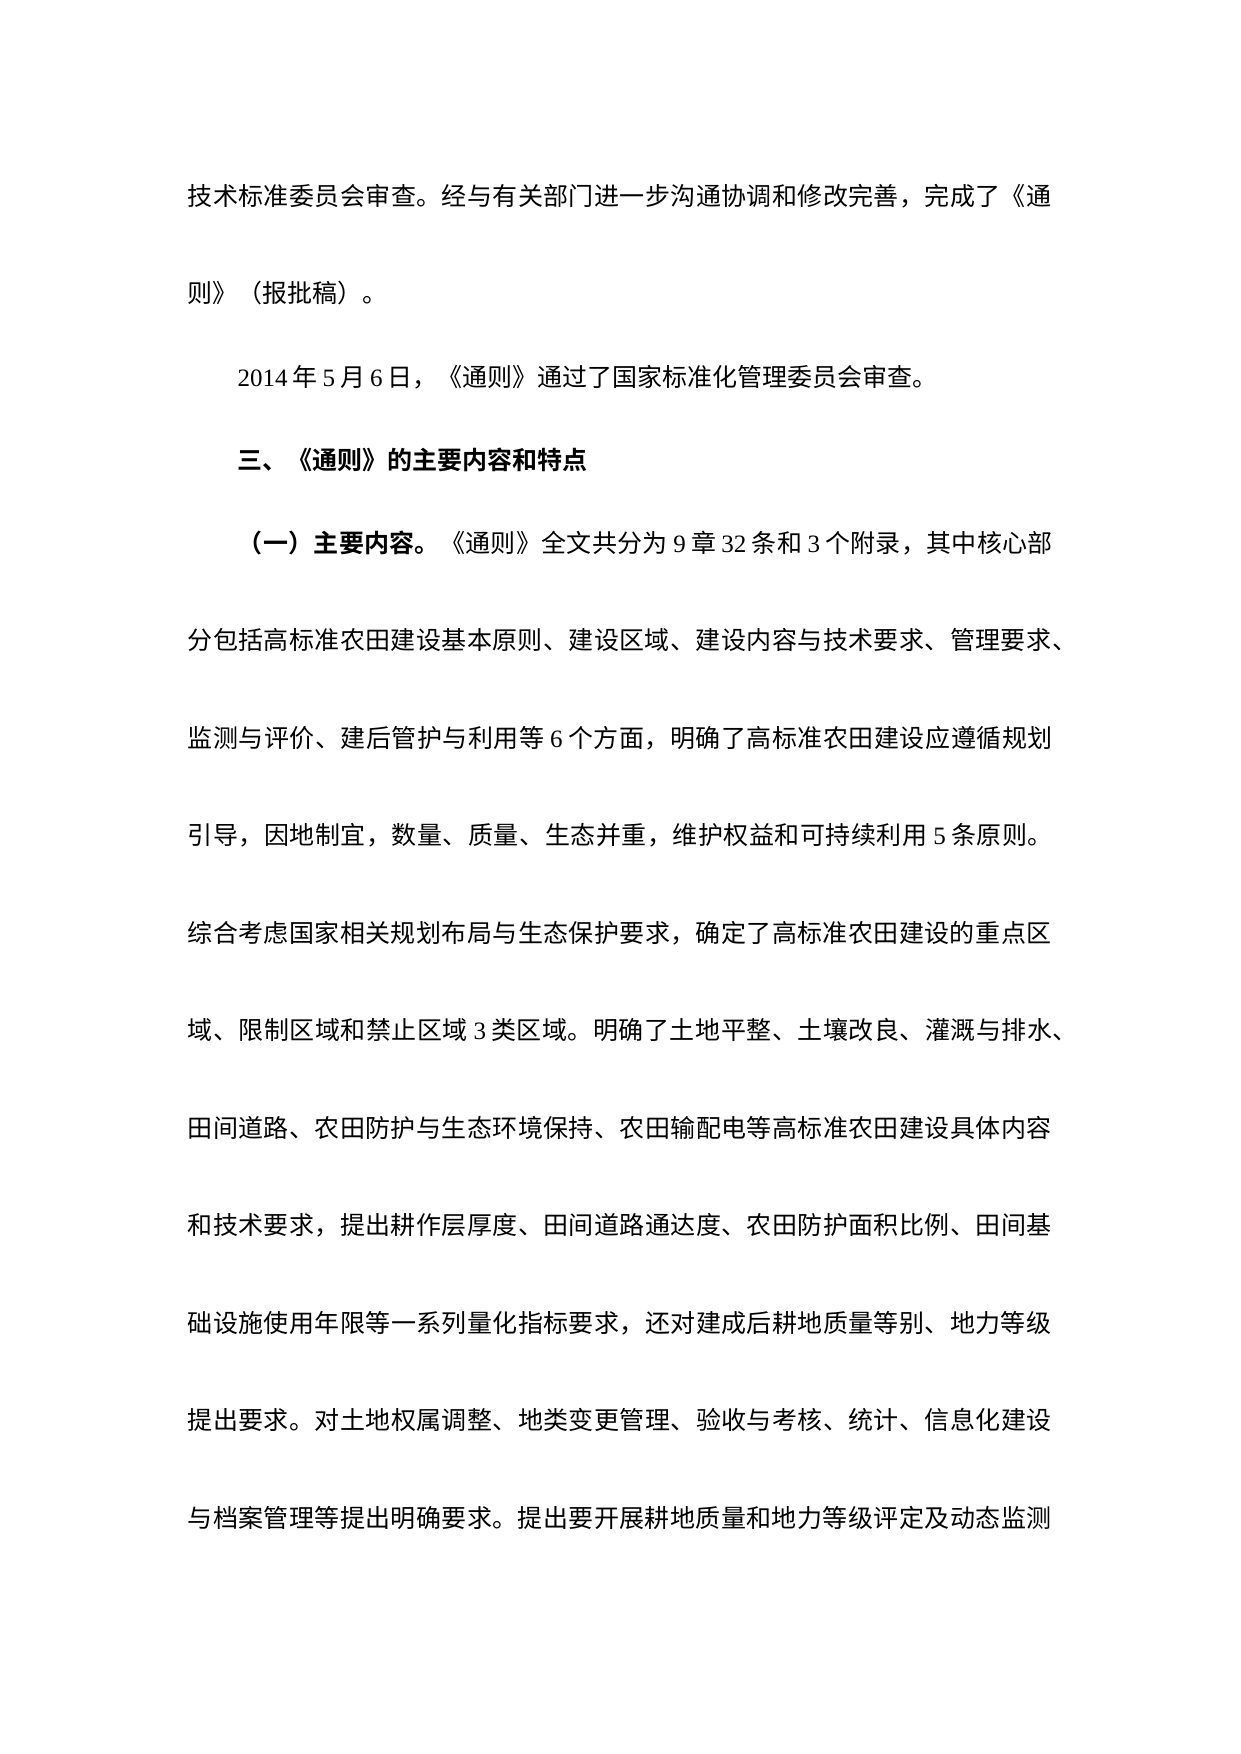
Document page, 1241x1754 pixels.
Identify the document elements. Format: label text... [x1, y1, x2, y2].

text 2014年5月6日，《通则》通过了国家标准化管理委员会审查。 [187, 343, 1053, 408]
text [187, 509, 1053, 1549]
text 三、《通则》的主要内容和特点 [187, 426, 1053, 491]
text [187, 162, 1053, 324]
